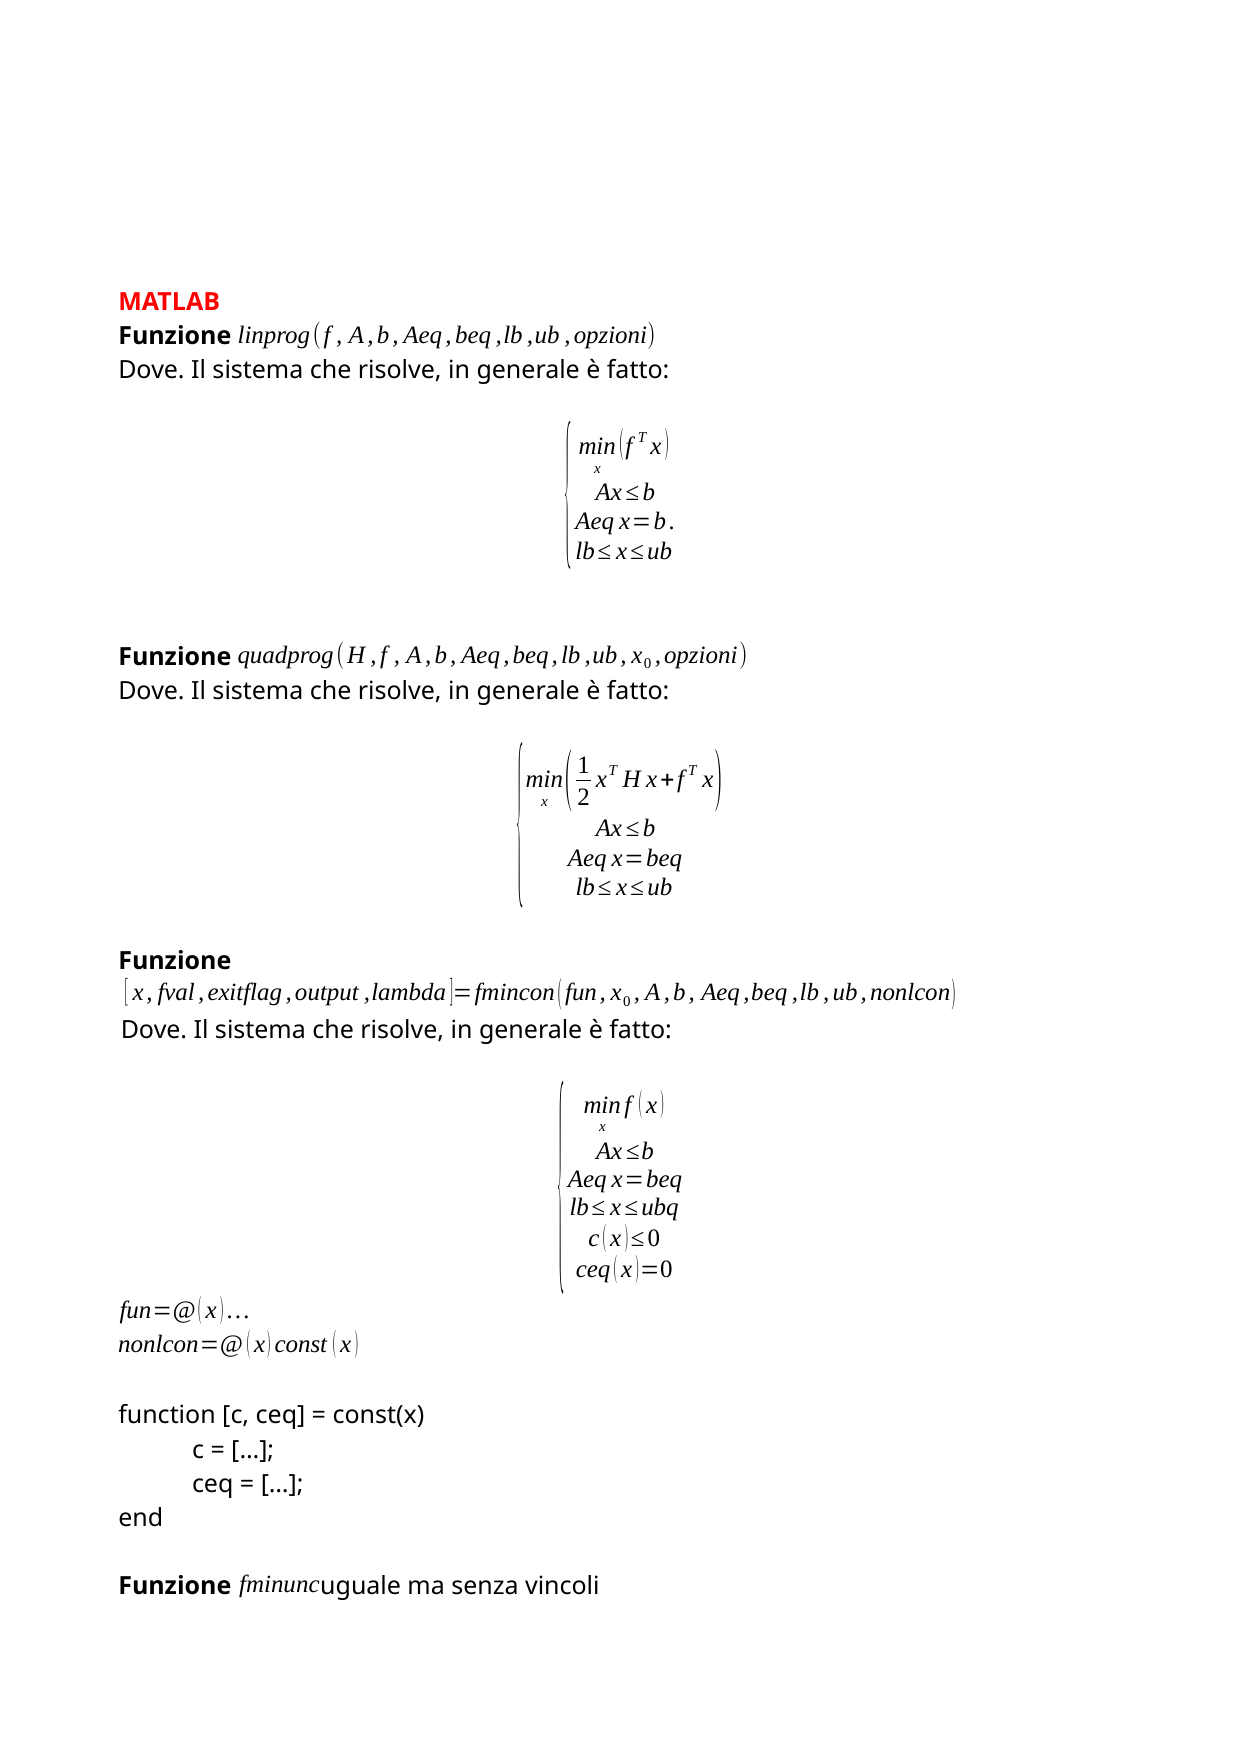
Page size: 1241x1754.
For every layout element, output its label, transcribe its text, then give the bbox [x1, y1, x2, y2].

text Dove. Il sistema che risolve, in generale è fatto: [118, 1011, 1122, 1046]
text Funzione [118, 318, 1122, 352]
text c = […]; [118, 1431, 1122, 1465]
text Funzione [118, 943, 1122, 977]
text ceq = […]; [118, 1465, 1122, 1499]
text Funzione uguale ma senza vincoli [118, 1567, 1122, 1602]
text end [118, 1499, 1122, 1533]
text Funzione [118, 639, 1122, 673]
text Dove. Il sistema che risolve, in generale è fatto: [118, 673, 1122, 707]
text Dove. Il sistema che risolve, in generale è fatto: [118, 352, 1122, 386]
text function [c, ceq] = const(x) [118, 1397, 1122, 1431]
text MATLAB [118, 284, 1122, 318]
